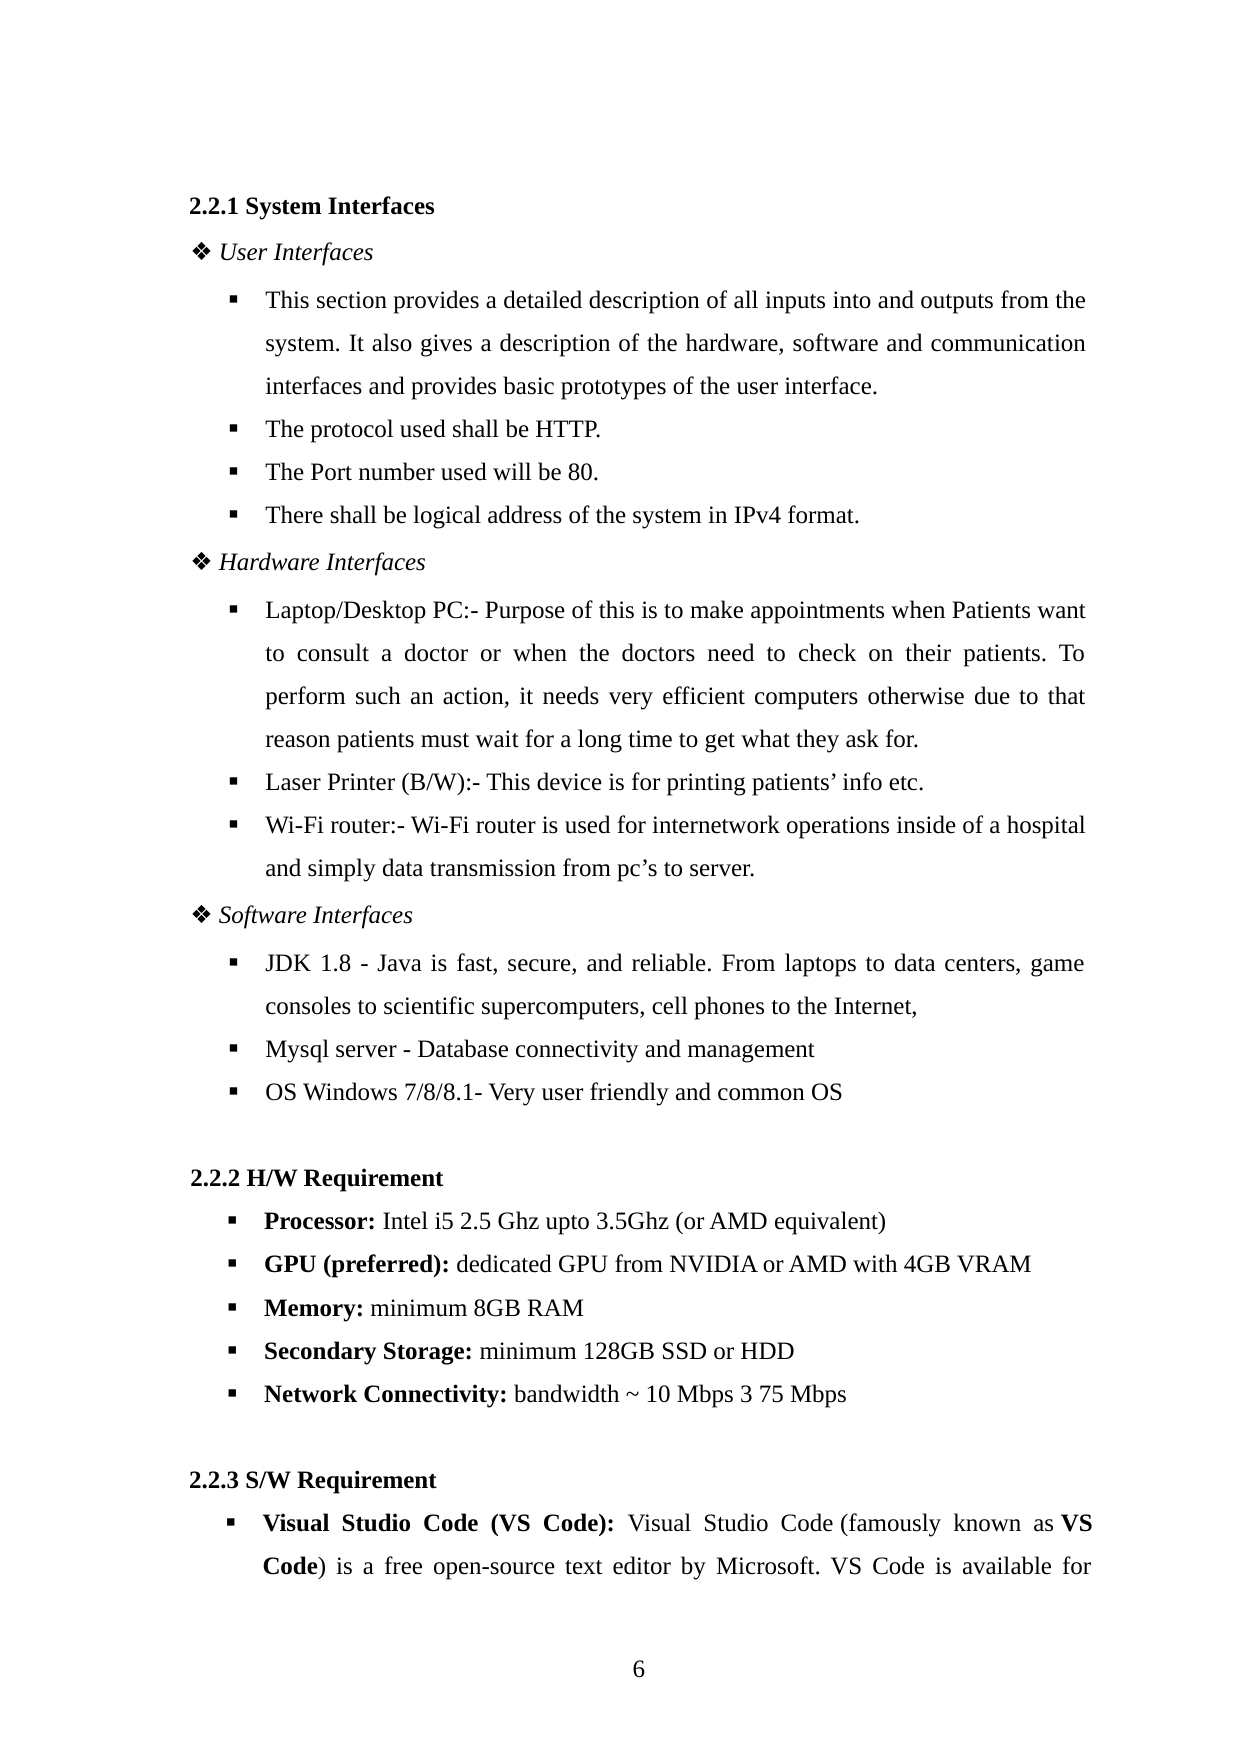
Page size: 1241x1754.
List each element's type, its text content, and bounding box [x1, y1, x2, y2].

text 2.2.1 System Interfaces [189, 191, 1087, 219]
list The Port number used will be 80. [228, 457, 1087, 486]
text ❖ User Interfaces [190, 234, 1087, 268]
list Processor: Intel i5 2.5 Ghz upto 3.5Ghz (or AMD equivalent) [226, 1206, 1092, 1235]
list There shall be logical address of the system in IPv4 format. [228, 501, 1087, 529]
text 2.2.3 S/W Requirement [189, 1465, 1092, 1494]
text 2.2.2 H/W Requirement [190, 1163, 1087, 1192]
list Network Connectivity: bandwidth ~ 10 Mbps 3 75 Mbps [226, 1379, 1092, 1408]
list Memory: minimum 8GB RAM [226, 1293, 1092, 1321]
text ❖ Software Interfaces [190, 897, 1087, 931]
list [225, 1508, 1092, 1580]
list Mysql server - Database connectivity and management [228, 1034, 1087, 1063]
list OS Windows 7/8/8.1- Very user friendly and common OS [228, 1077, 1087, 1106]
list Laptop/Desktop PC:- Purpose of this is to make appointments when Patients want to consult a doctor or when the doctors need to check on their patients. To perform such an action, it needs very efficient computers otherwise due to that reason patients must wait for a long time to get what they ask for. [228, 595, 1087, 753]
list Secondary Storage: minimum 128GB SSD or HDD [226, 1336, 1092, 1364]
list GPU (preferred): dedicated GPU from NVIDIA or AMD with 4GB VRAM [226, 1249, 1092, 1278]
list Laser Printer (B/W):- This device is for printing patients’ info etc. [228, 767, 1087, 796]
list JDK 1.8 - Java is fast, secure, and reliable. From laptops to data centers, game consoles to scientific supercomputers, cell phones to the Internet, [228, 948, 1087, 1019]
list Wi-Fi router:- Wi-Fi router is used for internetwork operations inside of a hospital and simply data transmission from pc’s to server. [228, 810, 1087, 882]
list The protocol used shall be HTTP. [228, 414, 1087, 443]
list This section provides a detailed description of all inputs into and outputs from the system. It also gives a description of the hardware, software and communication interfaces and provides basic prototypes of the user interface. [228, 285, 1087, 400]
text ❖ Hardware Interfaces [190, 544, 1087, 578]
